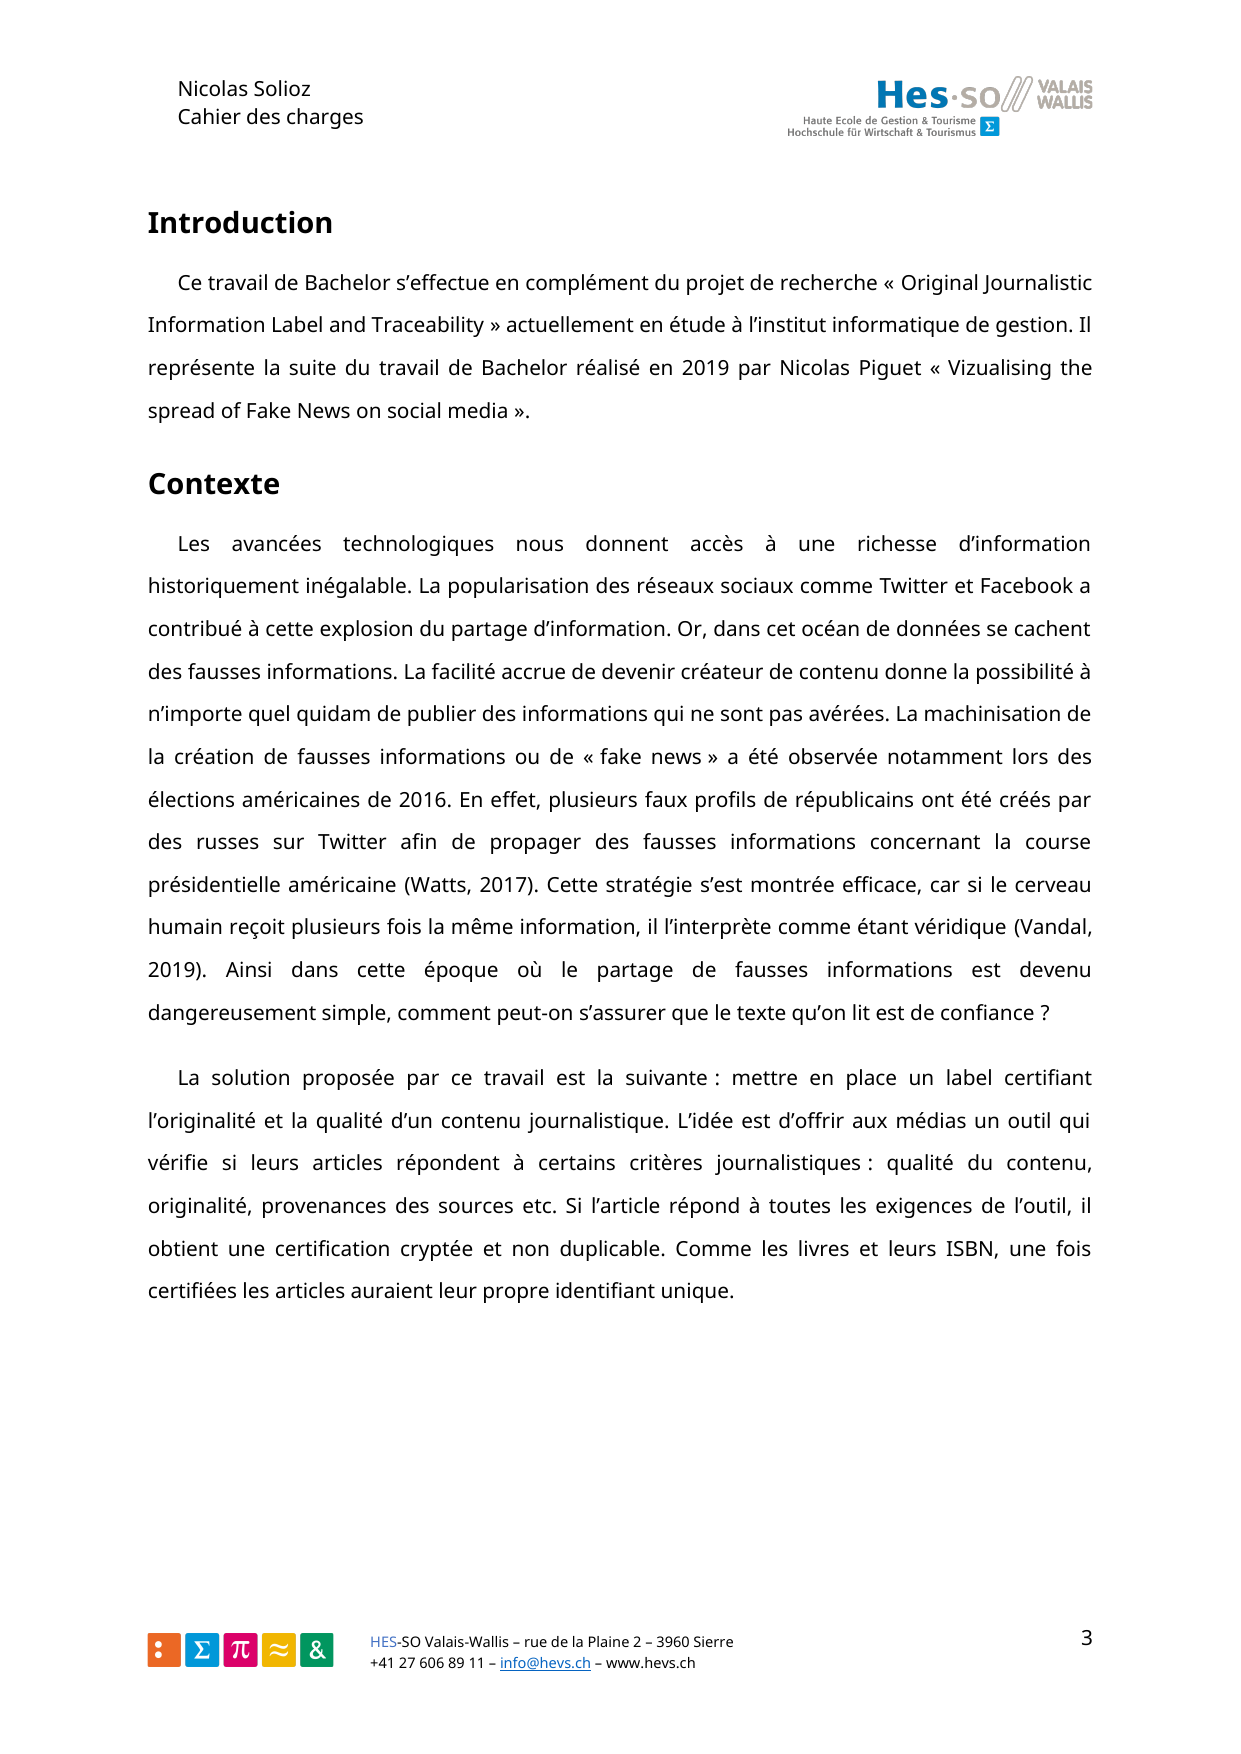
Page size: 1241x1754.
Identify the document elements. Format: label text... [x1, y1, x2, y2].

text La solution proposée par ce travail est la suivante : mettre en place un label certifiant l’originalité et la qualité d’un contenu journalistique. L’idée est d’offrir aux médias un outil qui vérifie si leurs articles répondent à certains critères journalistiques : qualité du contenu, originalité, provenances des sources etc. Si l’article répond à toutes les exigences de l’outil, il obtient une certification cryptée et non duplicable. Comme les livres et leurs ISBN, une fois certifiées les articles auraient leur propre identifiant unique. [148, 1063, 1093, 1305]
subtitle Introduction [148, 202, 1093, 242]
subtitle Contexte [148, 463, 1093, 503]
picture [147, 1633, 185, 1667]
picture [788, 76, 1093, 136]
text Ce travail de Bachelor s’effectue en complément du projet de recherche « Original Journalistic Information Label and Traceability » actuellement en étude à l’institut informatique de gestion. Il représente la suite du travail de Bachelor réalisé en 2019 par Nicolas Piguet « Vizualising the spread of Fake News on social media ». [148, 268, 1093, 424]
text Les avancées technologiques nous donnent accès à une richesse d’information historiquement inégalable. La popularisation des réseaux sociaux comme Twitter et Facebook a contribué à cette explosion du partage d’information. Or, dans cet océan de données se cachent des fausses informations. La facilité accrue de devenir créateur de contenu donne la possibilité à n’importe quel quidam de publier des informations qui ne sont pas avérées. La machinisation de la création de fausses informations ou de « fake news » a été observée notamment lors des élections américaines de 2016. En effet, plusieurs faux profils de républicains ont été créés par des russes sur Twitter afin de propager des fausses informations concernant la course présidentielle américaine . Cette stratégie s’est montrée efficace, car si le cerveau humain reçoit plusieurs fois la même information, il l’interprète comme étant véridique . Ainsi dans cette époque où le partage de fausses informations est devenu dangereusement simple, comment peut-on s’assurer que le texte qu’on lit est de confiance ? [148, 529, 1093, 1026]
picture [196, 1642, 202, 1652]
picture [196, 1654, 209, 1658]
picture [219, 1633, 334, 1667]
